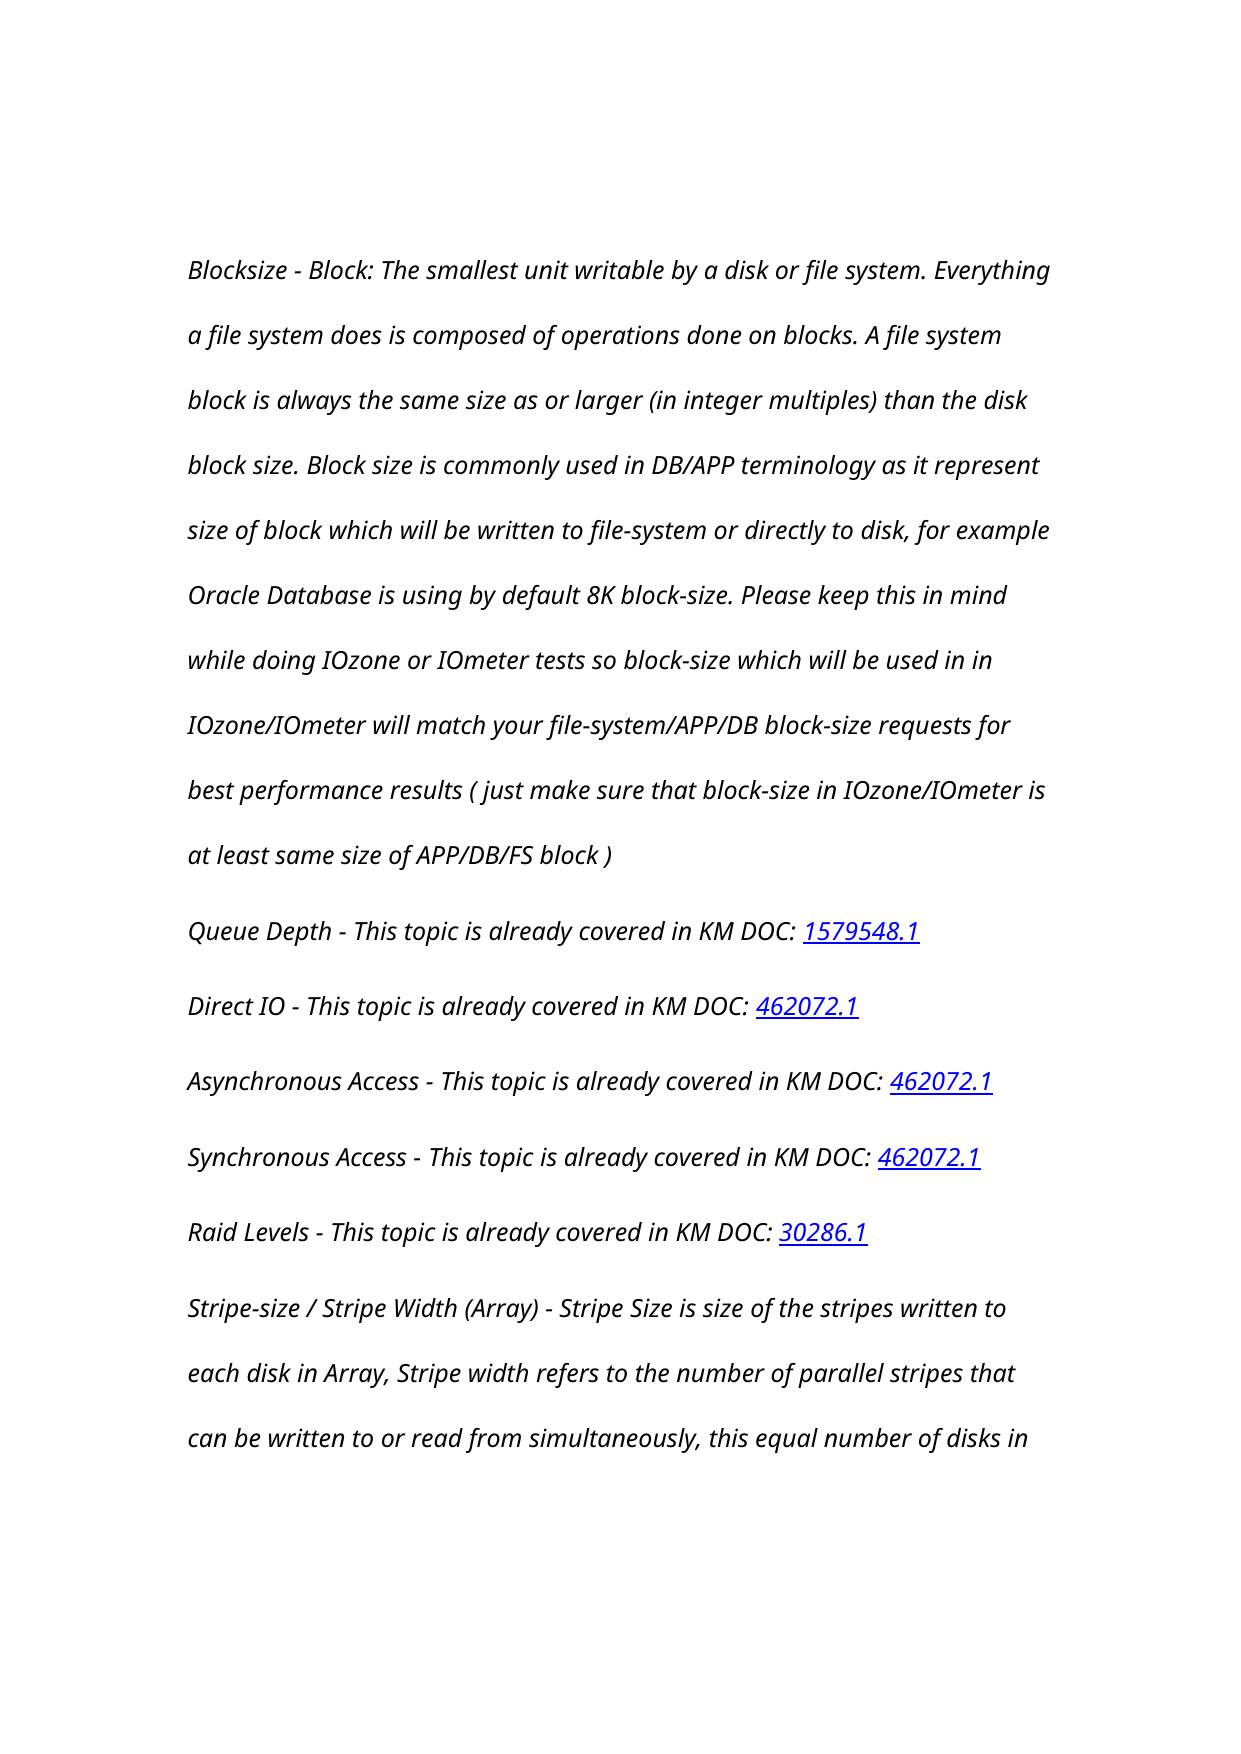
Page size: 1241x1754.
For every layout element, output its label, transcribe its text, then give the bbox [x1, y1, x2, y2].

text Direct IO - This topic is already covered in KM DOC: 462072.1 [187, 973, 1053, 1038]
text Blocksize - Block: The smallest unit writable by a disk or file system. Everything a file system does is composed of operations done on blocks. A file system block is always the same size as or larger (in integer multiples) than the disk block size. Block size is commonly used in DB/APP terminology as it represent size of block which will be written to file-system or directly to disk, for example Oracle Database is using by default 8K block-size. Please keep this in mind while doing IOzone or IOmeter tests so block-size which will be used in in IOzone/IOmeter will match your file-system/APP/DB block-size requests for best performance results ( just make sure that block-size in IOzone/IOmeter is at least same size of APP/DB/FS block ) [187, 237, 1053, 887]
text Synchronous Access - This topic is already covered in KM DOC: 462072.1 [187, 1124, 1053, 1189]
text Asynchronous Access - This topic is already covered in KM DOC: 462072.1 [187, 1049, 1053, 1114]
text Queue Depth - This topic is already covered in KM DOC: 1579548.1 [187, 898, 1053, 963]
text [187, 1275, 1053, 1470]
text Raid Levels - This topic is already covered in KM DOC: 30286.1 [187, 1199, 1053, 1264]
